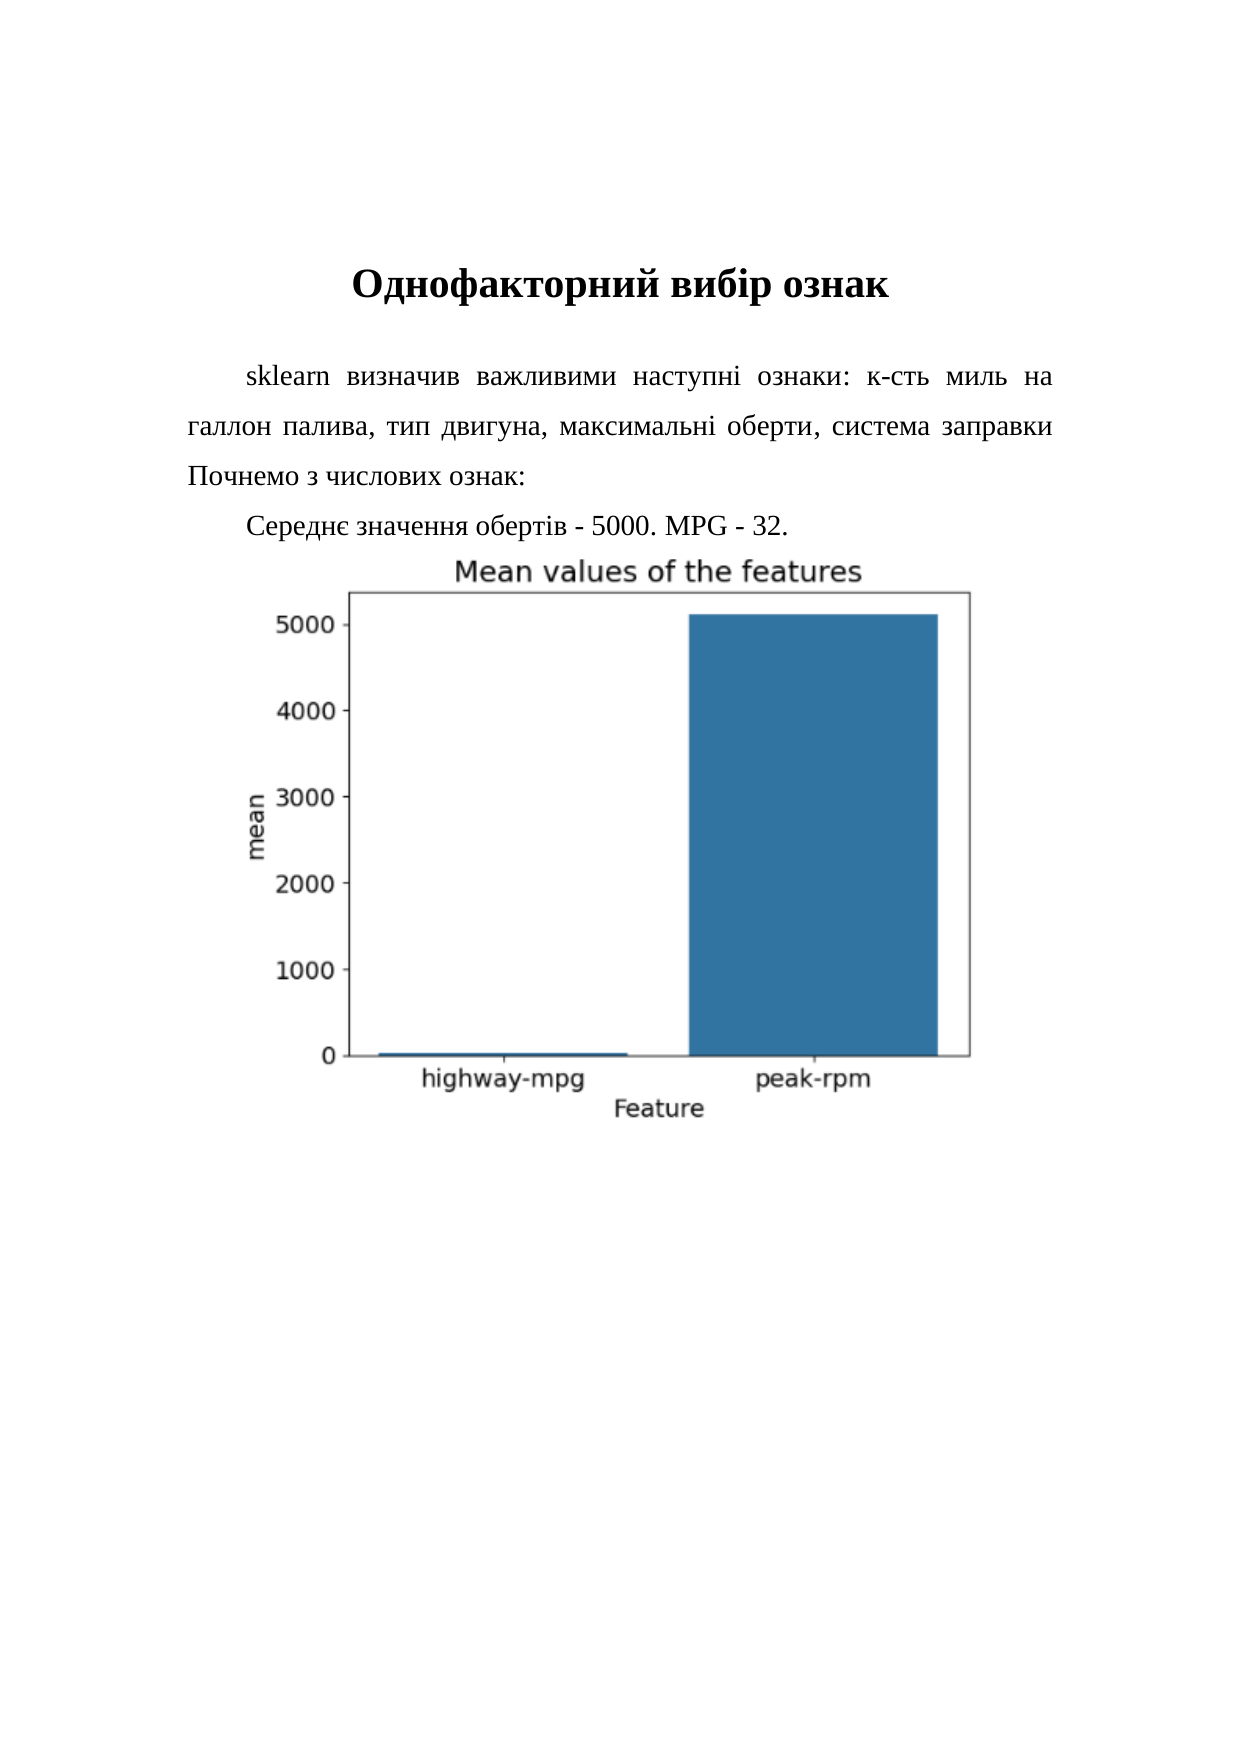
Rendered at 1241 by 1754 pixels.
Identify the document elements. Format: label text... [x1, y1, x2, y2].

picture [233, 558, 1079, 1130]
list Середнє значення обертів - 5000. MPG - 32. [187, 508, 1053, 542]
list sklearn визначив важливими наступні ознаки: к-сть миль на галлон палива, тип двигуна, максимальні оберти, система заправки Почнемо з числових ознак: [187, 358, 1053, 492]
subtitle Однофакторний вибір ознак [187, 259, 1053, 307]
